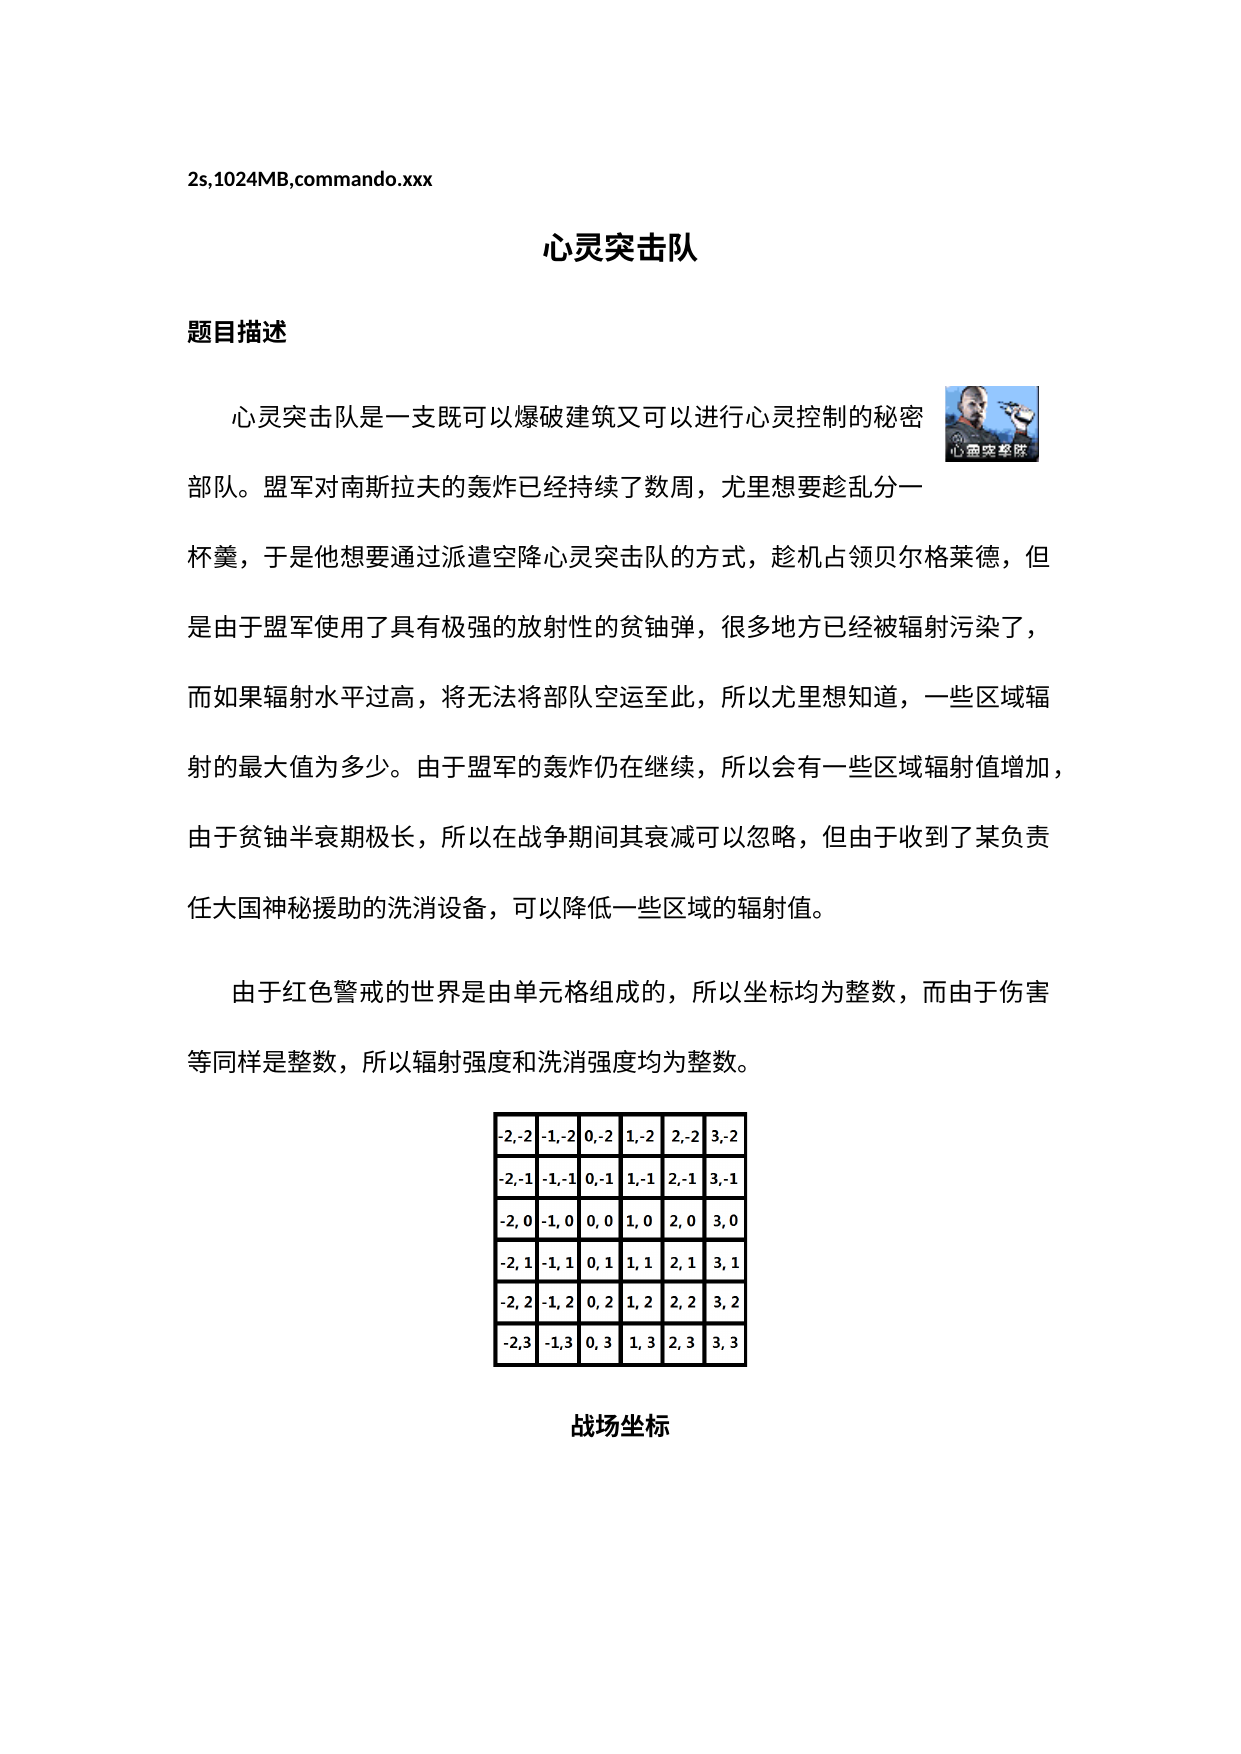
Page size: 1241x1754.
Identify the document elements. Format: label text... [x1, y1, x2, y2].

text 战场坐标 [187, 1392, 1053, 1457]
text 2s,1024MB,commando.xxx [187, 162, 1053, 194]
text 心灵突击队 [187, 213, 1053, 278]
text 由于红色警戒的世界是由单元格组成的，所以坐标均为整数，而由于伤害等同样是整数，所以辐射强度和洗消强度均为整数。 [187, 958, 1053, 1093]
picture [493, 1112, 748, 1367]
text 题目描述 [187, 298, 1053, 363]
picture [945, 386, 1039, 462]
text 心灵突击队是一支既可以爆破建筑又可以进行心灵控制的秘密部队。盟军对南斯拉夫的轰炸已经持续了数周，尤里想要趁乱分一杯羹，于是他想要通过派遣空降心灵突击队的方式，趁机占领贝尔格莱德，但是由于盟军使用了具有极强的放射性的贫铀弹，很多地方已经被辐射污染了，而如果辐射水平过高，将无法将部队空运至此，所以尤里想知道，一些区域辐射的最大值为多少。由于盟军的轰炸仍在继续，所以会有一些区域辐射值增加，由于贫铀半衰期极长，所以在战争期间其衰减可以忽略，但由于收到了某负责任大国神秘援助的洗消设备，可以降低一些区域的辐射值。 [187, 383, 1053, 939]
